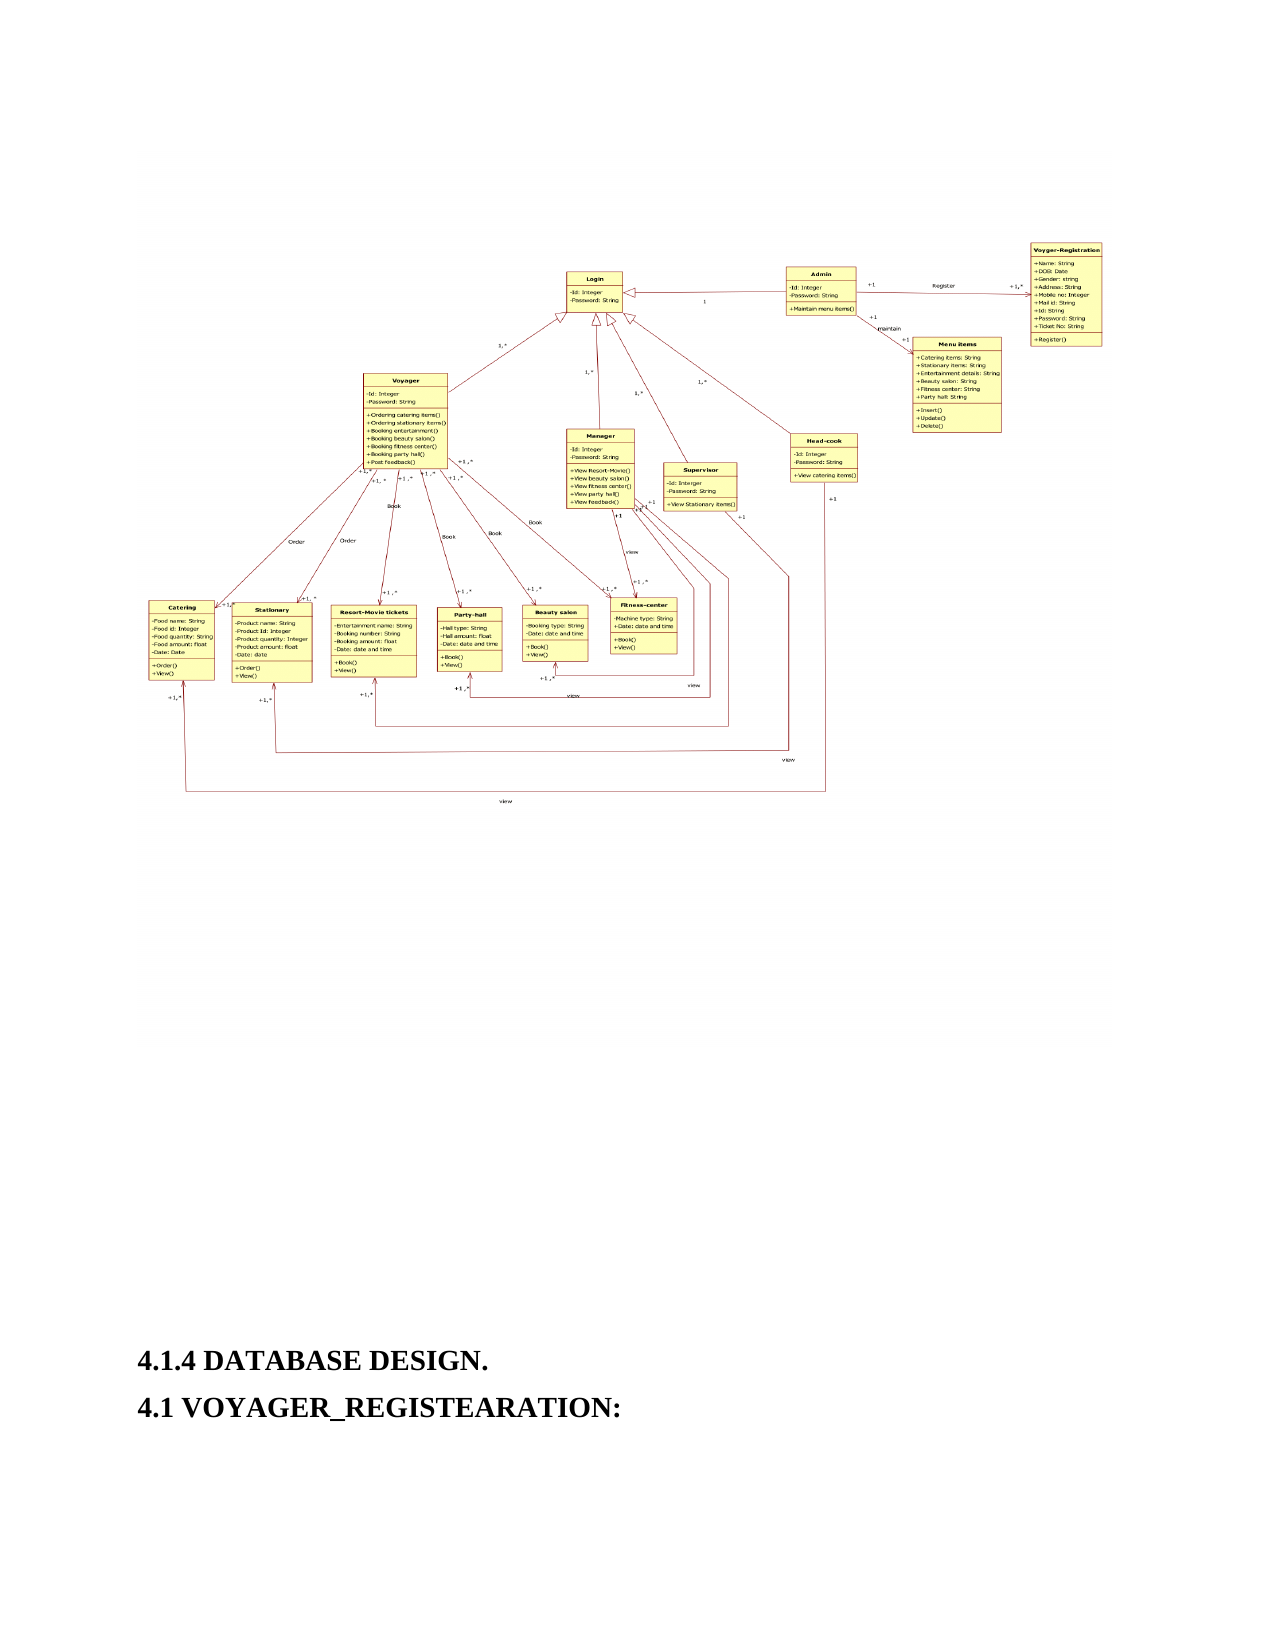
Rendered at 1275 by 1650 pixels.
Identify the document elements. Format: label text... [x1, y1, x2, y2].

text 4.1 VOYAGER_REGISTEARATION: [137, 1390, 1125, 1423]
picture [137, 149, 1112, 1047]
subtitle 4.1.4 DATABASE DESIGN. [137, 1343, 1125, 1377]
